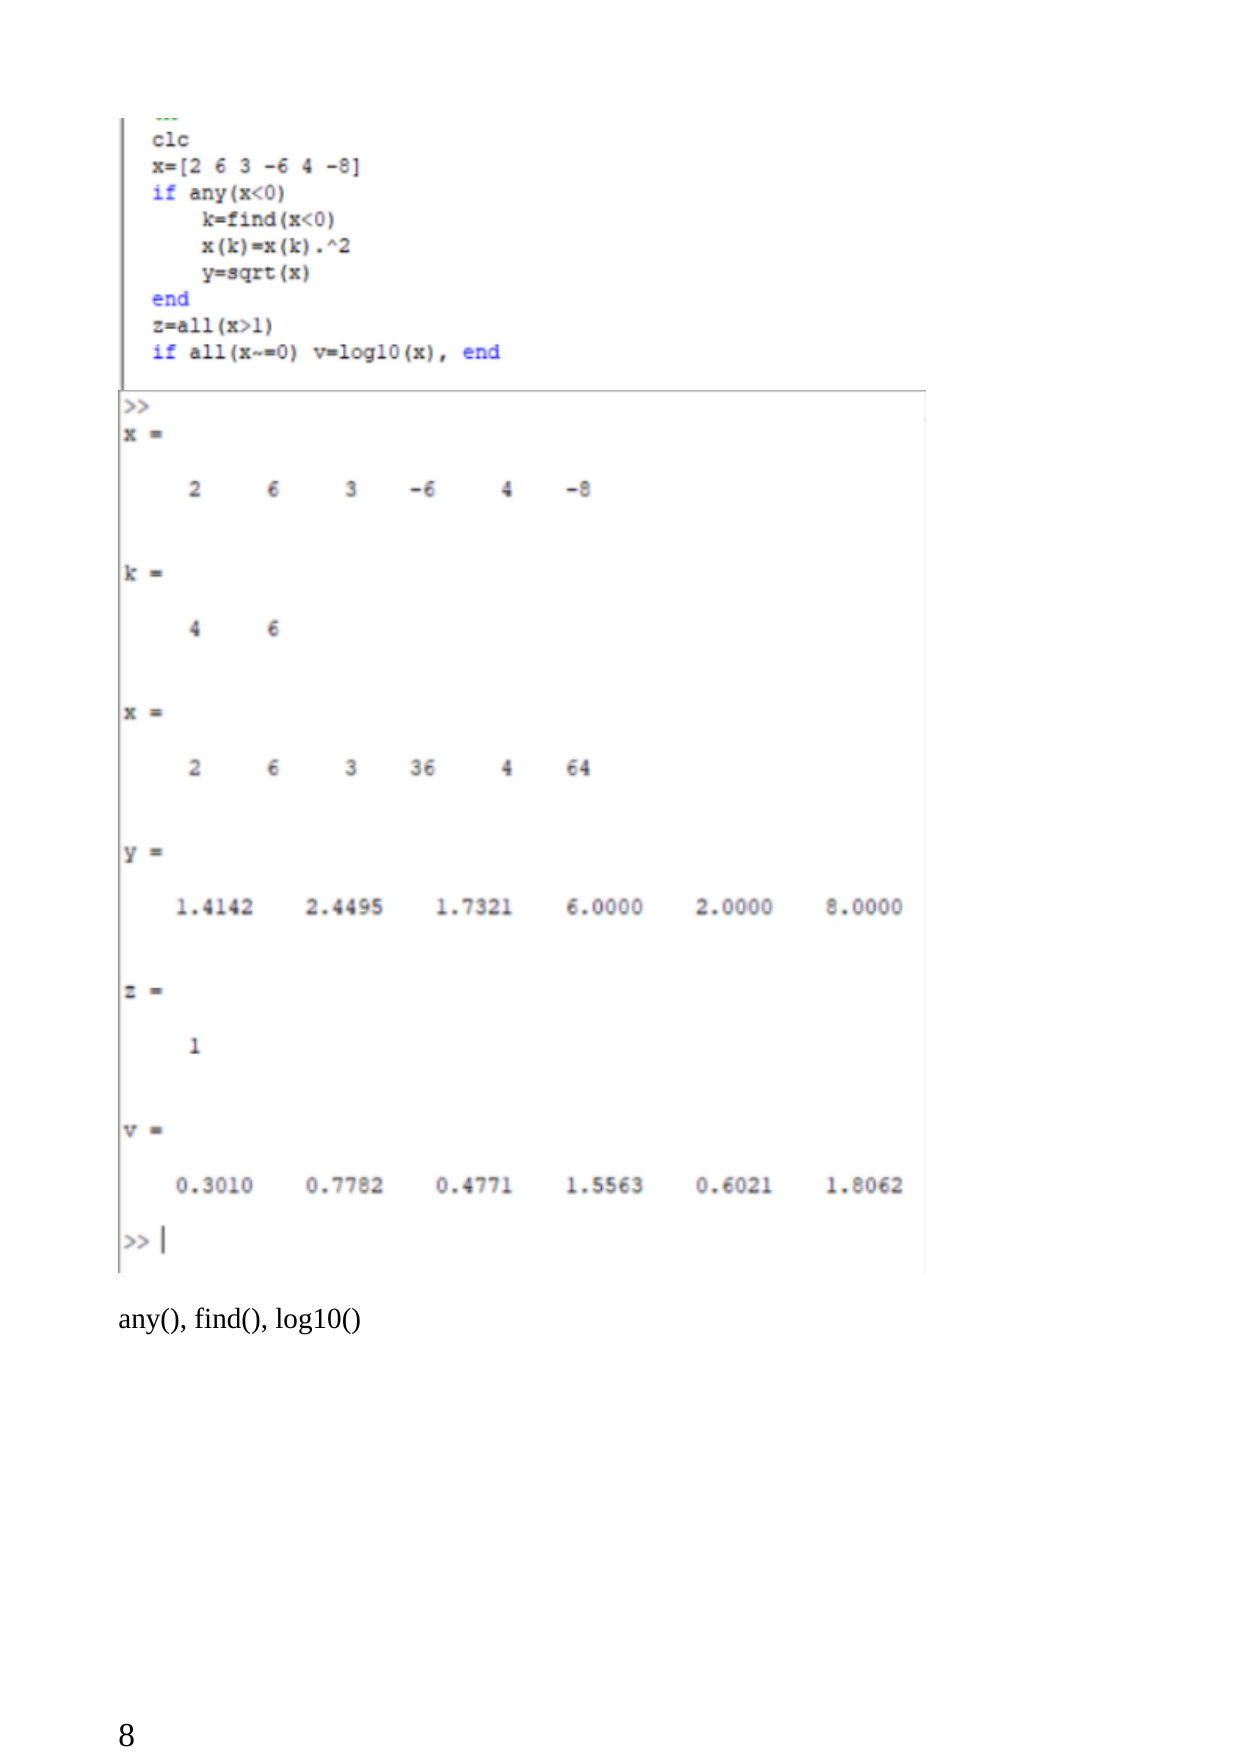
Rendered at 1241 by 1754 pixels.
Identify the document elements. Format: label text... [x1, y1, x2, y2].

picture [118, 118, 926, 1273]
text any(), find(), log10() [118, 1302, 1122, 1335]
